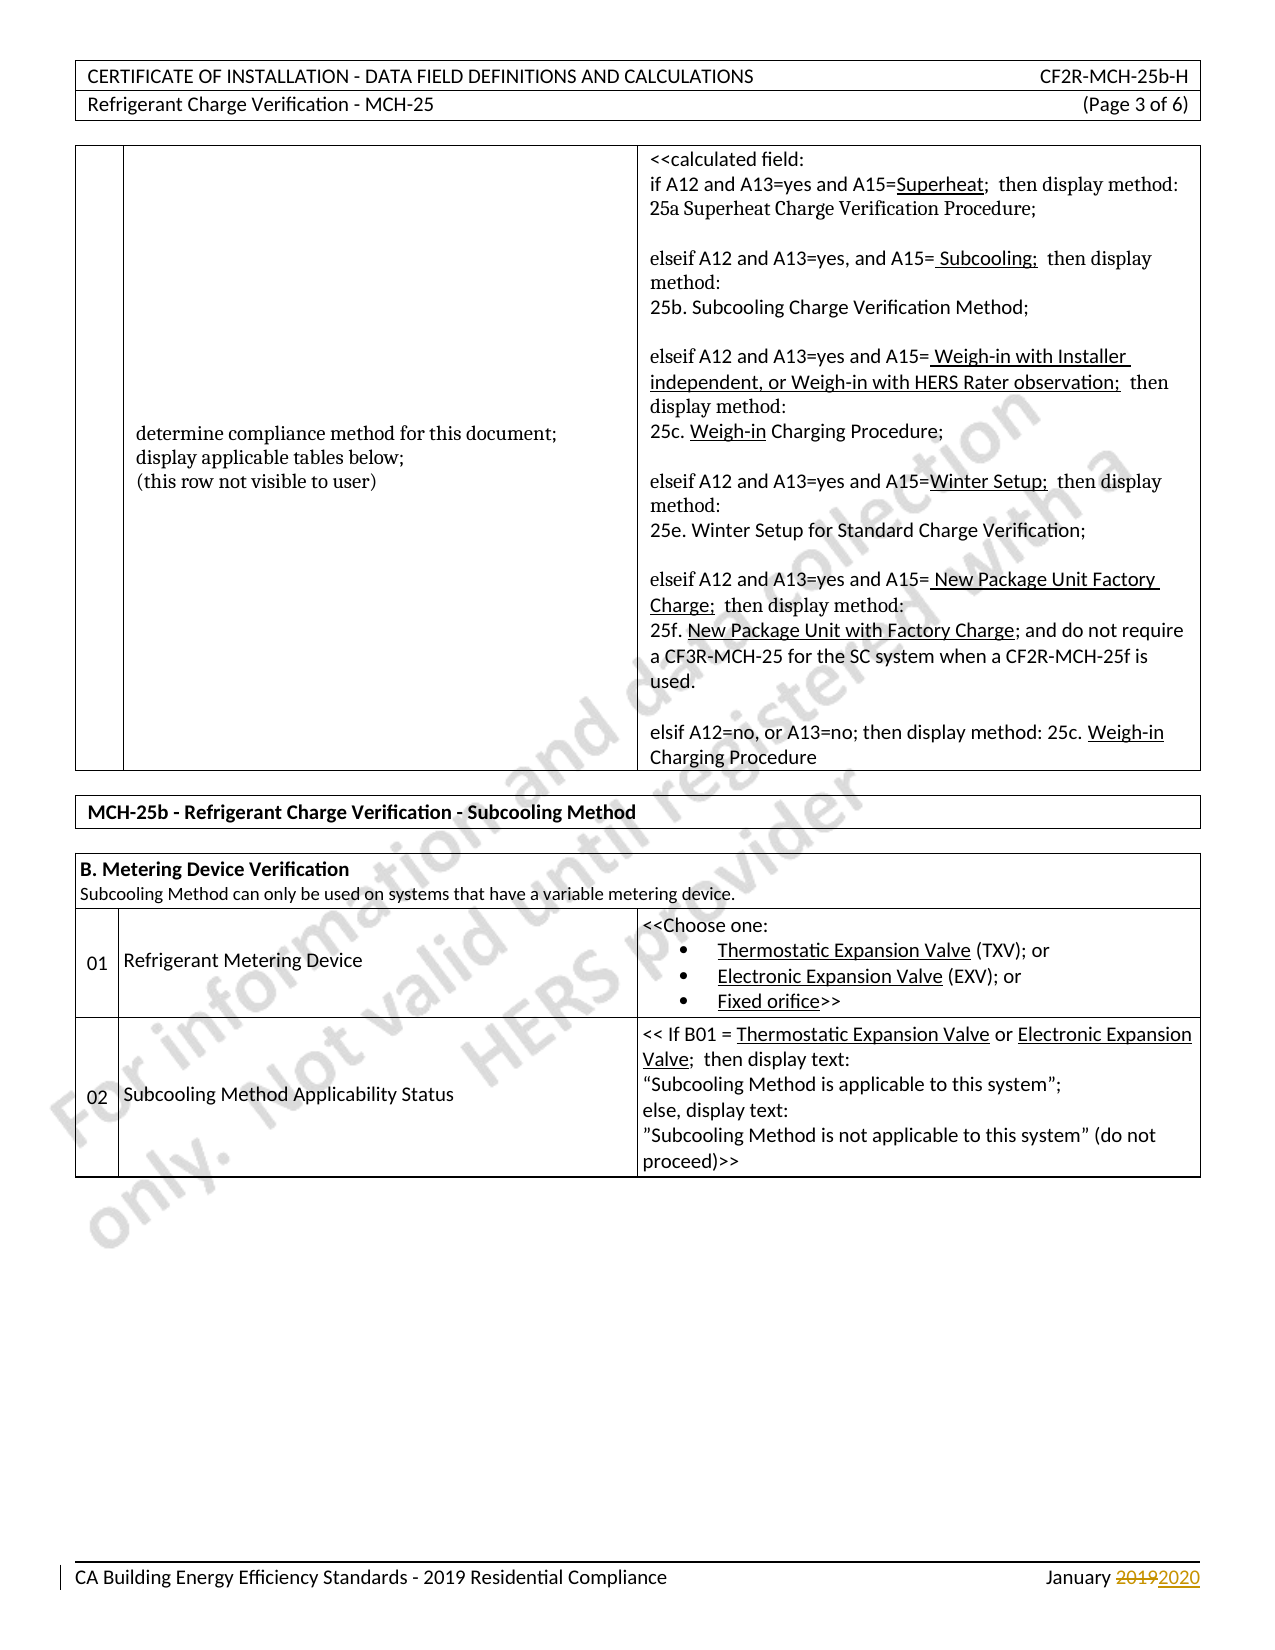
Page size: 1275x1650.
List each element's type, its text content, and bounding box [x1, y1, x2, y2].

table_cell << If B01 = Thermostatic Expansion Valve or Electronic Expansion Valve; then display text: “Subcooling Method is applicable to this system”; else, display text: ”Subcooling Method is not applicable to this system” (do not proceed)>> [638, 1018, 1200, 1176]
table_header MCH-25b - Refrigerant Charge Verification - Subcooling Method [76, 796, 1200, 827]
table_cell <<Choose one: Thermostatic Expansion Valve (TXV); or Electronic Expansion Valve (EXV); or Fixed orifice>> [638, 909, 1200, 1017]
table_cell Refrigerant Metering Device [119, 909, 637, 1017]
table_cell determine compliance method for this document; display applicable tables below; (this row not visible to user) [124, 146, 637, 770]
table_header B. Metering Device Verification Subcooling Method can only be used on systems that have a variable metering device. [76, 854, 1200, 908]
table_cell [76, 146, 123, 770]
table_cell Subcooling Method Applicability Status [119, 1018, 637, 1176]
table_cell 01 [76, 909, 118, 1017]
table_cell <<calculated field: if A12 and A13=yes and A15=Superheat; then display method: 25a Superheat Charge Verification Procedure; elseif A12 and A13=yes, and A15= Subcooling; then display method: 25b. Subcooling Charge Verification Method; elseif A12 and A13=yes and A15= Weigh-in with Installer independent, or Weigh-in with HERS Rater observation; then display method: 25c. Weigh-in Charging Procedure; elseif A12 and A13=yes and A15=Winter Setup; then display method: 25e. Winter Setup for Standard Charge Verification; elseif A12 and A13=yes and A15= New Package Unit Factory Charge; then display method: 25f. New Package Unit with Factory Charge; and do not require a CF3R-MCH-25 for the SC system when a CF2R-MCH-25f is used. elsif A12=no, or A13=no; then display method: 25c. Weigh-in Charging Procedure [638, 146, 1200, 770]
table_cell 02 [76, 1018, 118, 1176]
